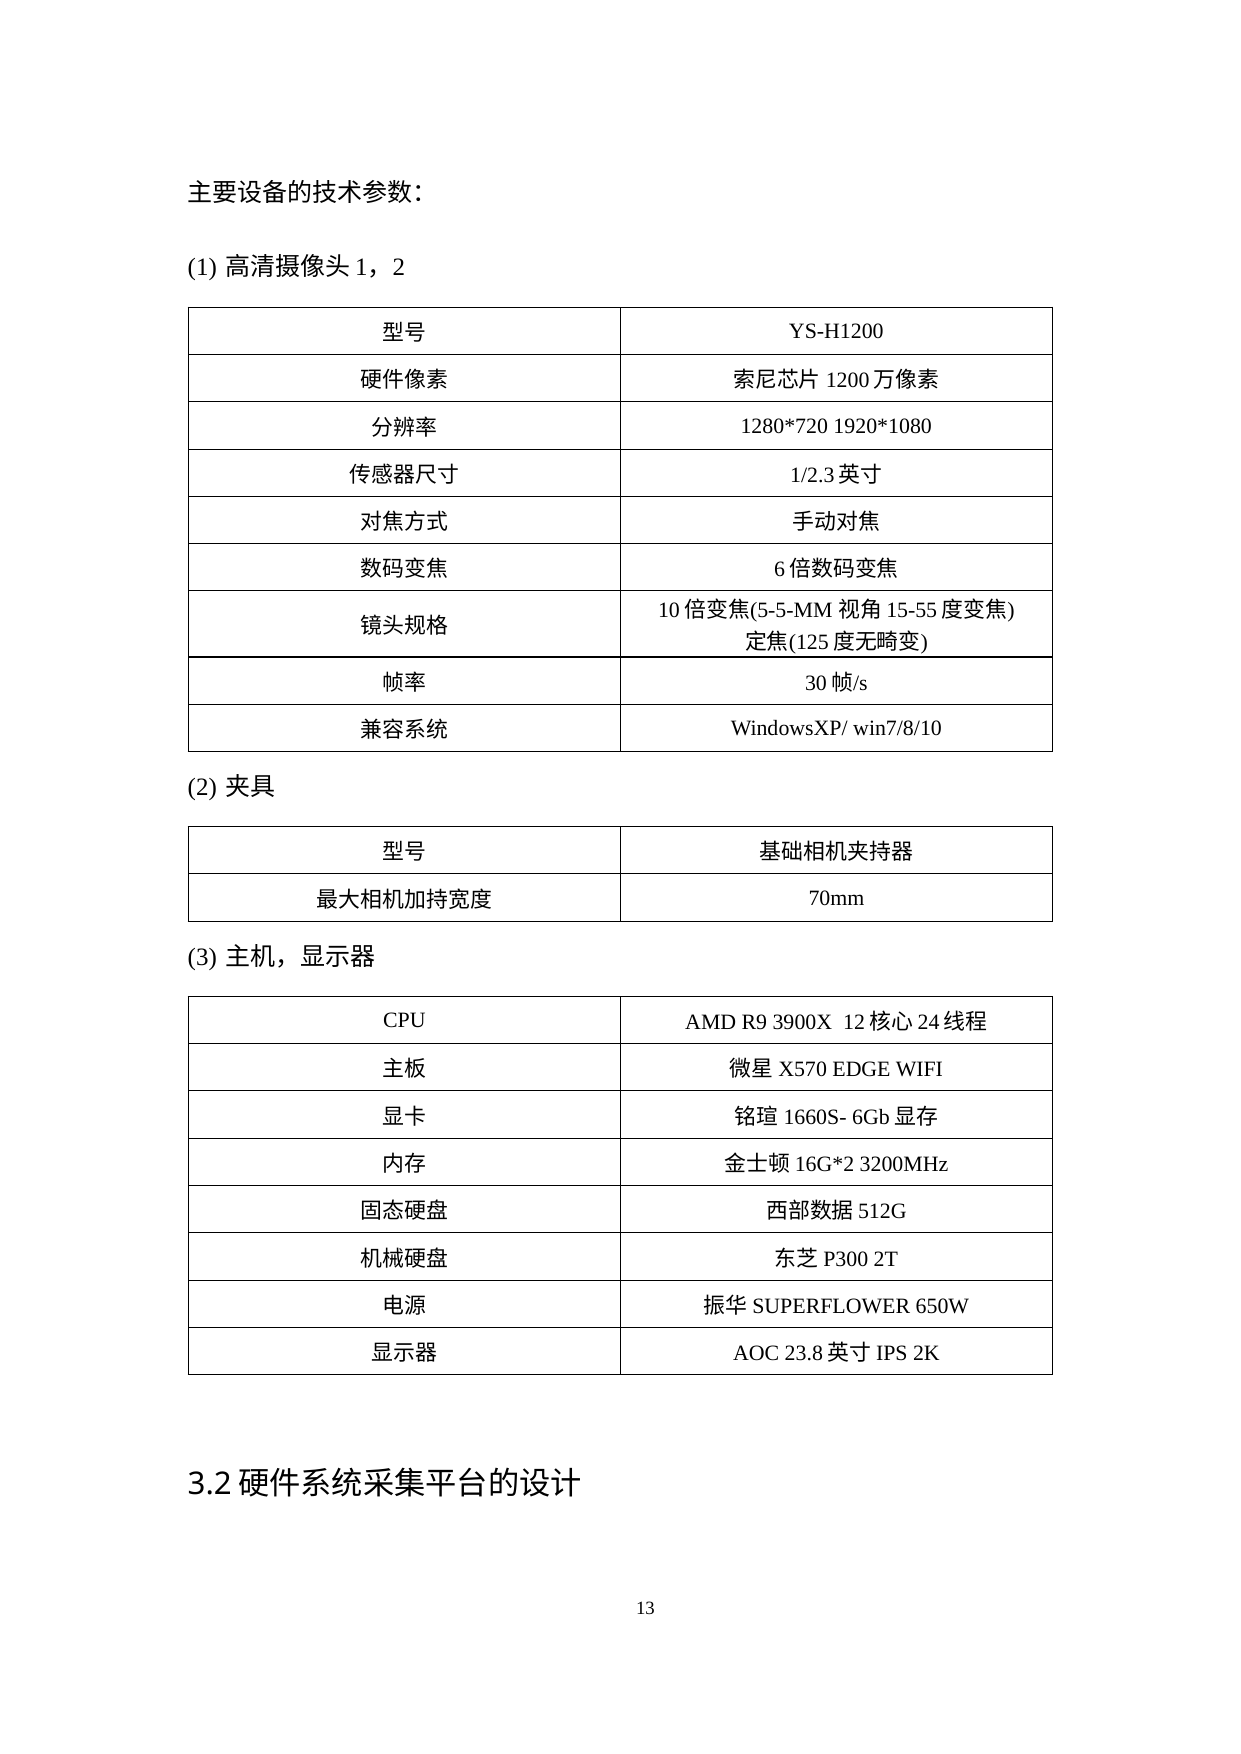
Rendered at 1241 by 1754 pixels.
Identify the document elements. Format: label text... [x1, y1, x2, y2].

table_cell 手动对焦 [621, 497, 1052, 543]
table_cell 1/2.3英寸 [621, 450, 1052, 496]
table_cell 金士顿 16G*2 3200MHz [621, 1139, 1052, 1185]
table_cell 电源 [189, 1281, 620, 1327]
table_cell 帧率 [189, 658, 620, 704]
table_cell 硬件像素 [189, 355, 620, 401]
table_cell 显示器 [189, 1328, 620, 1374]
table_cell 对焦方式 [189, 497, 620, 543]
table_cell 机械硬盘 [189, 1233, 620, 1279]
table_cell 索尼芯片 1200万像素 [621, 355, 1052, 401]
table_cell 振华 SUPERFLOWER 650W [621, 1281, 1052, 1327]
table_cell 固态硬盘 [189, 1186, 620, 1232]
table_cell WindowsXP/ win7/8/10 [621, 705, 1052, 751]
table_cell 微星 X570 EDGE WIFI [621, 1044, 1052, 1090]
table_cell 30帧/s [621, 658, 1052, 704]
list 高清摄像头1，2 [187, 232, 1053, 297]
table_cell AOC 23.8英寸 IPS 2K [621, 1328, 1052, 1374]
table_cell 传感器尺寸 [189, 450, 620, 496]
table_header 型号 [189, 308, 620, 354]
table_cell 分辨率 [189, 402, 620, 448]
table_header YS-H1200 [621, 308, 1052, 354]
table_cell 东芝 P300 2T [621, 1233, 1052, 1279]
table_header 型号 [189, 827, 620, 873]
table_cell 内存 [189, 1139, 620, 1185]
table_cell 70mm [621, 874, 1052, 921]
table_cell 镜头规格 [189, 591, 620, 656]
table_header AMD R9 3900X 12核心24线程 [621, 997, 1052, 1043]
list 夹具 [187, 752, 1053, 817]
table_cell 兼容系统 [189, 705, 620, 751]
table_cell 6倍数码变焦 [621, 544, 1052, 590]
table_cell 10倍变焦(5-5-MM 视角15-55度变焦) 定焦(125度无畸变) [621, 591, 1052, 656]
table_cell 主板 [189, 1044, 620, 1090]
table_cell 数码变焦 [189, 544, 620, 590]
table_cell 1280*720 1920*1080 [621, 402, 1052, 448]
table_header CPU [189, 997, 620, 1043]
table_header 基础相机夹持器 [621, 827, 1052, 873]
table_cell 最大相机加持宽度 [189, 874, 620, 921]
text 主要设备的技术参数： [187, 158, 1053, 223]
table_cell 西部数据512G [621, 1186, 1052, 1232]
table_cell 显卡 [189, 1091, 620, 1138]
list 主机，显示器 [187, 922, 1053, 987]
table_cell 铭瑄 1660S- 6Gb显存 [621, 1091, 1052, 1138]
